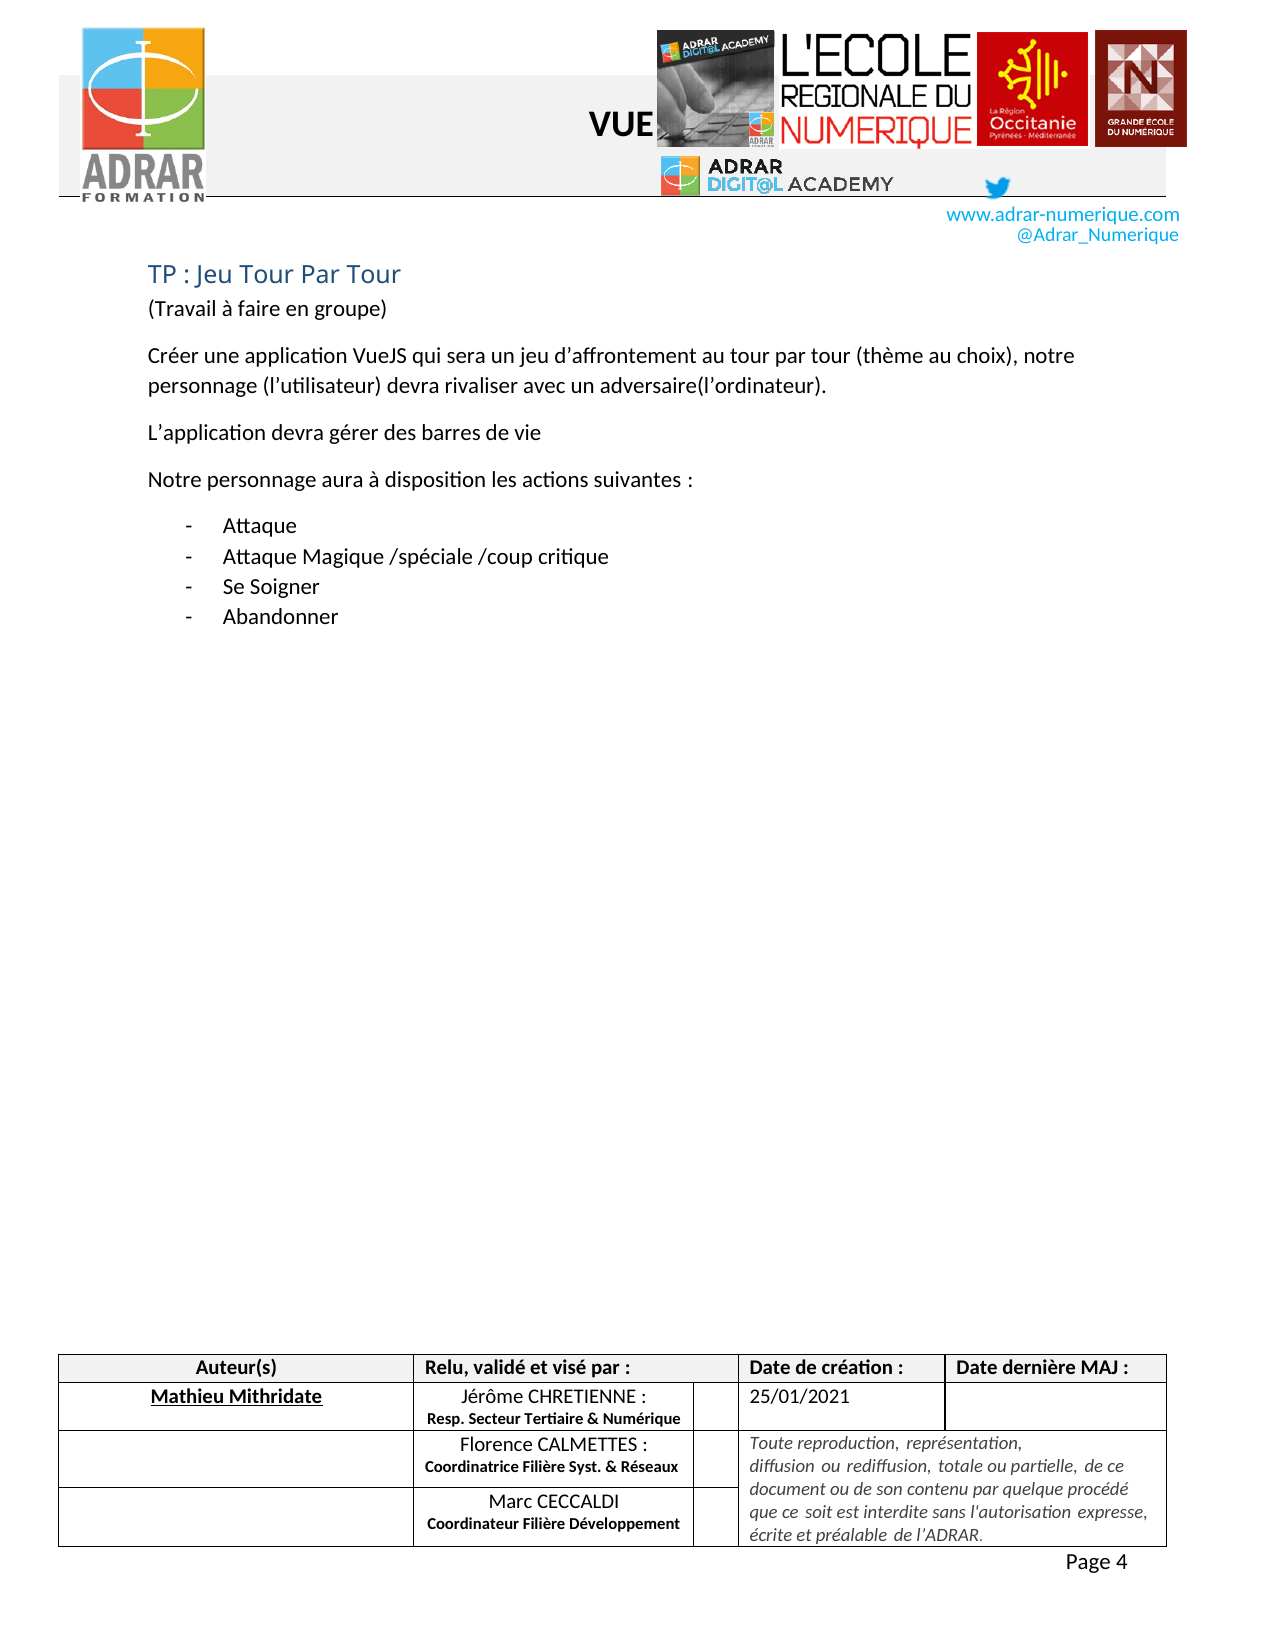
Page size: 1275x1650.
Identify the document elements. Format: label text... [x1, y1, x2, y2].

picture [80, 25, 206, 204]
list Attaque [185, 512, 1127, 539]
list Se Soigner [185, 572, 1127, 600]
text Notre personnage aura à disposition les actions suivantes : [148, 465, 1127, 493]
text Créer une application VueJS qui sera un jeu d’affrontement au tour par tour (thème au choix), notre personnage (l’utilisateur) devra rivaliser avec un adversaire(l’ordinateur). [148, 341, 1127, 399]
text (Travail à faire en groupe) [148, 294, 1127, 322]
text L’application devra gérer des barres de vie [148, 418, 1127, 446]
list Attaque Magique /spéciale /coup critique [185, 542, 1127, 570]
subtitle TP : Jeu Tour Par Tour [148, 257, 1127, 291]
picture [647, 23, 1195, 208]
list Abandonner [185, 602, 1127, 630]
picture [981, 172, 1014, 203]
